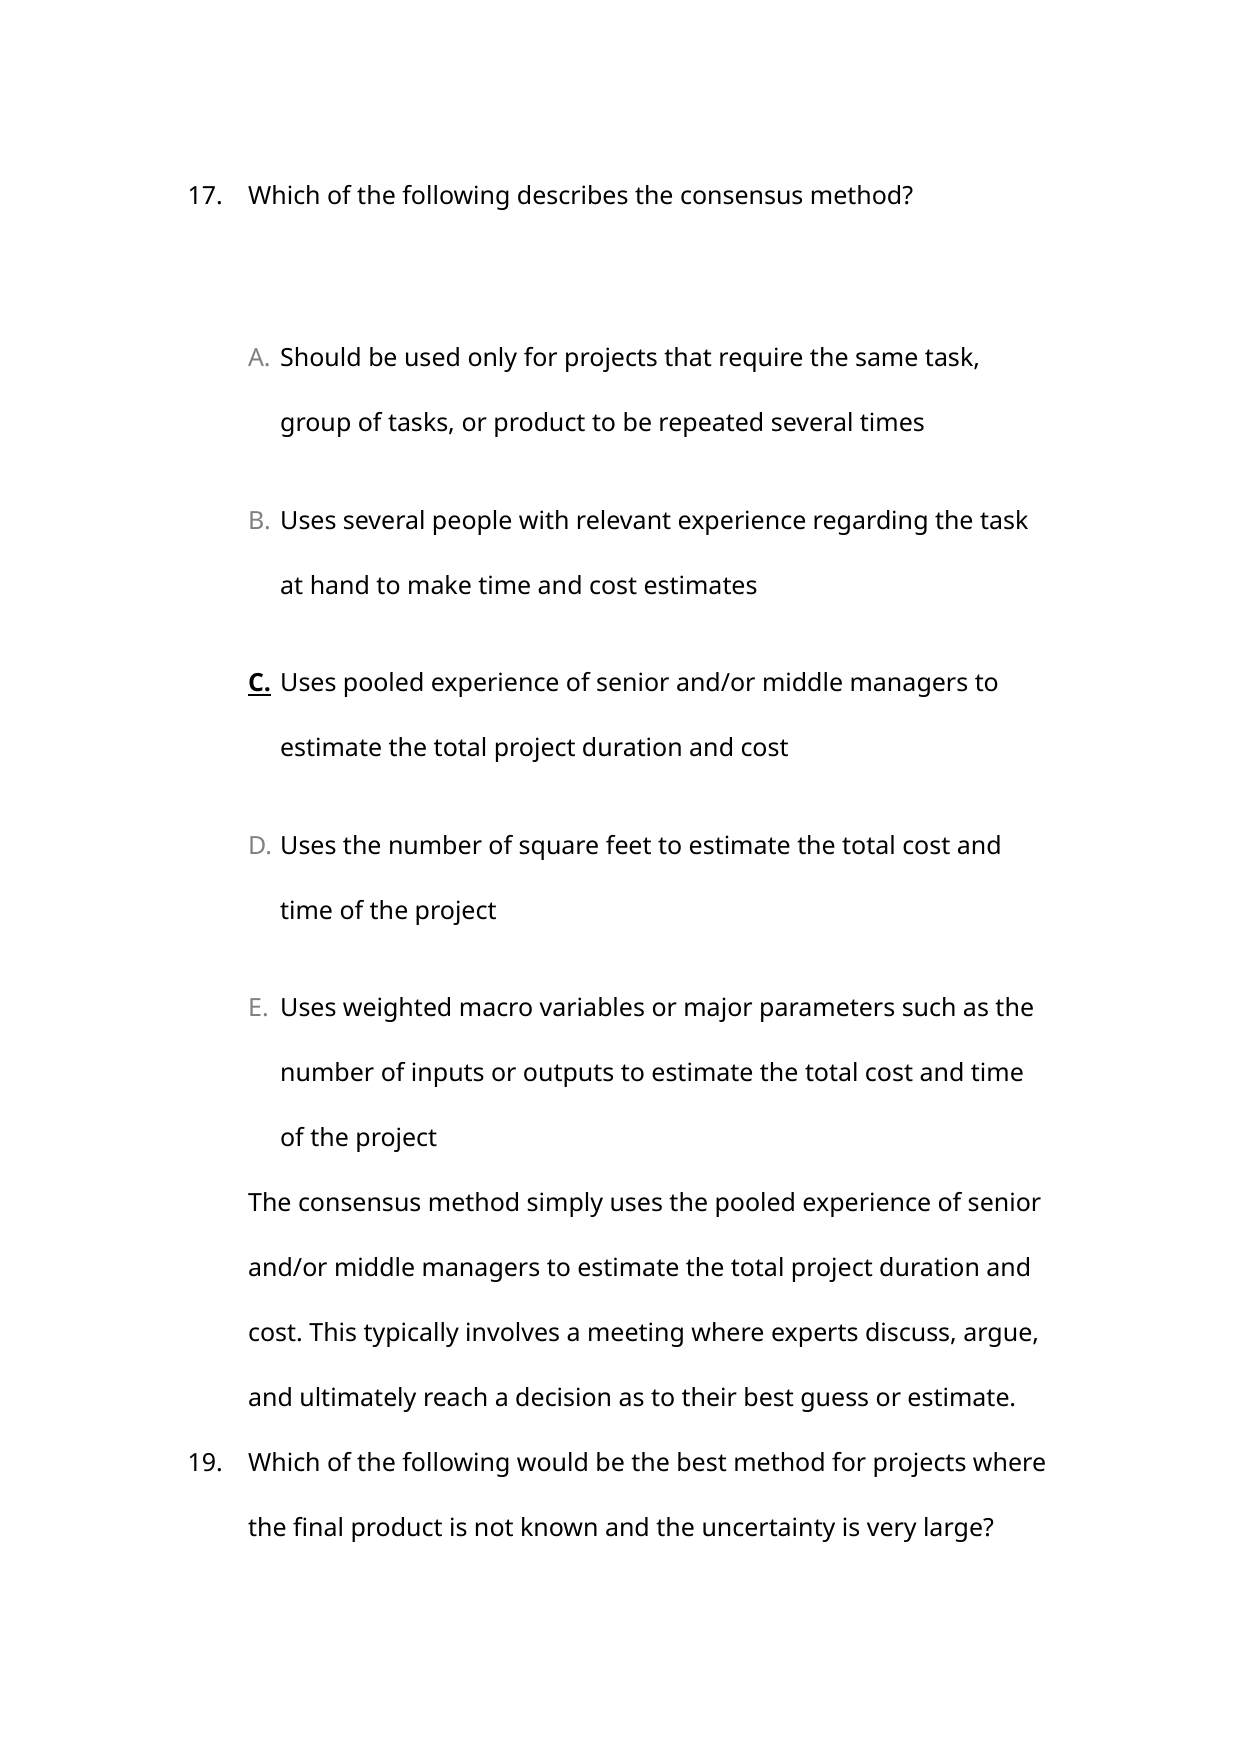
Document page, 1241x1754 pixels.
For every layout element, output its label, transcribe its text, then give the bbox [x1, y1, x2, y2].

table_cell 17. [188, 162, 248, 1429]
table_cell Which of the following describes the consensus method? The consensus method simply uses the pooled experience of senior and/or middle managers to estimate the total project duration and cost. This typically involves a meeting where experts discuss, argue, and ultimately reach a decision as to their best guess or estimate. [248, 162, 1053, 1429]
table_cell 19. [188, 1430, 248, 1559]
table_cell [248, 1430, 1053, 1559]
